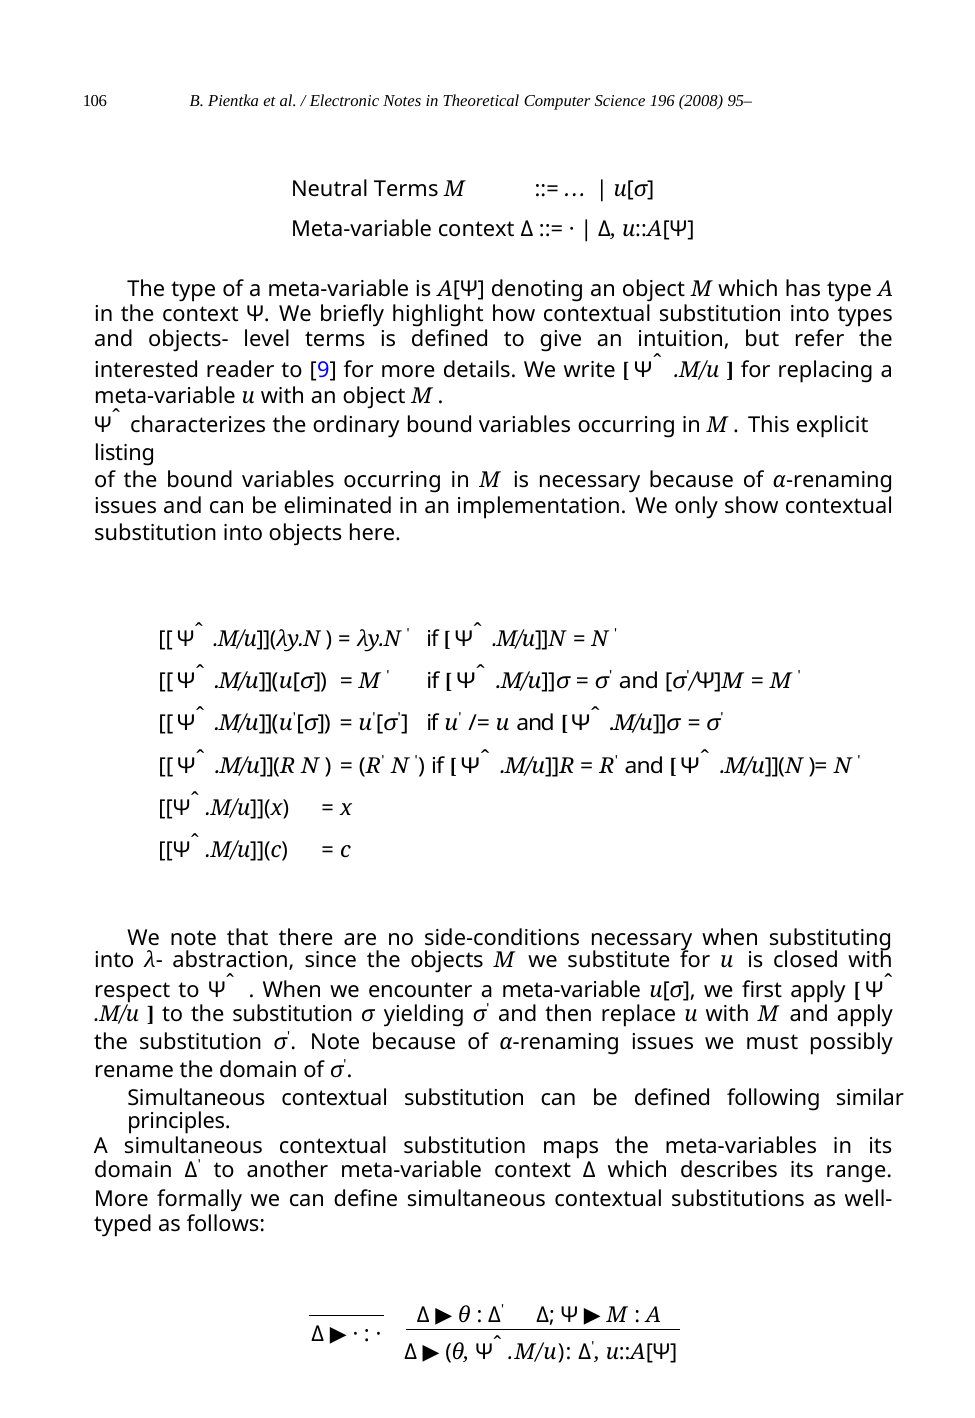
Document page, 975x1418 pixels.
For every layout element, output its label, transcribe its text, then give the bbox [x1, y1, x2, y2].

text A simultaneous contextual substitution maps the meta-variables in its domain Δ' to another meta-variable context Δ which describes its range. More formally we can define simultaneous contextual substitutions as well-typed as follows: [94, 1134, 893, 1237]
text [[Ψˆ .M/u]](R N ) = (R' N ') if [Ψˆ .M/u]]R = R' and [Ψˆ .M/u]](N )= N ' [158, 743, 904, 784]
text Δ ▶ θ : Δ' Δ; Ψ ▶ M : A [417, 1297, 904, 1329]
text Δ ▶ (θ, Ψˆ .M/u): Δ', u::A[Ψ] [404, 1331, 904, 1366]
text [[Ψˆ .M/u]](u[σ]) = M ' if [Ψˆ .M/u]]σ = σ' and [σ'/Ψ]M = M ' [158, 658, 904, 699]
text [[Ψˆ .M/u]](u'[σ]) = u'[σ'] if u' /= u and [Ψˆ .M/u]]σ = σ' [158, 700, 904, 741]
text of the bound variables occurring in M is necessary because of α-renaming issues and can be eliminated in an implementation. We only show contextual substitution into objects here. [94, 467, 893, 547]
text [[Ψˆ .M/u]](x) = x [158, 785, 904, 822]
text We note that there are no side-conditions necessary when substituting into λ- abstraction, since the objects M we substitute for u is closed with respect to Ψˆ . When we encounter a meta-variable u[σ], we first apply [Ψˆ .M/u ] to the substitution σ yielding σ' and then replace u with M and apply the substitution σ'. Note because of α-renaming issues we must possibly rename the domain of σ'. [94, 927, 893, 1088]
text Neutral Terms M ::= ... | u[σ] Meta-variable context Δ ::= · | Δ, u::A[Ψ] [291, 173, 696, 242]
text Simultaneous contextual substitution can be defined following similar principles. [127, 1088, 904, 1133]
subtitle Δ ▶ · : · [71, 1318, 382, 1348]
text [[Ψˆ .M/u]](c) = c [158, 827, 904, 864]
text Ψˆ characterizes the ordinary bound variables occurring in M . This explicit listing [94, 409, 904, 467]
text [[Ψˆ .M/u]](λy.N ) = λy.N ' if [Ψˆ .M/u]]N = N ' [158, 616, 904, 657]
text The type of a meta-variable is A[Ψ] denoting an object M which has type A in the context Ψ. We briefly highlight how contextual substitution into types and objects- level terms is defined to give an intuition, but refer the interested reader to [9] for more details. We write [Ψˆ .M/u ] for replacing a meta-variable u with an object M . [94, 277, 893, 409]
